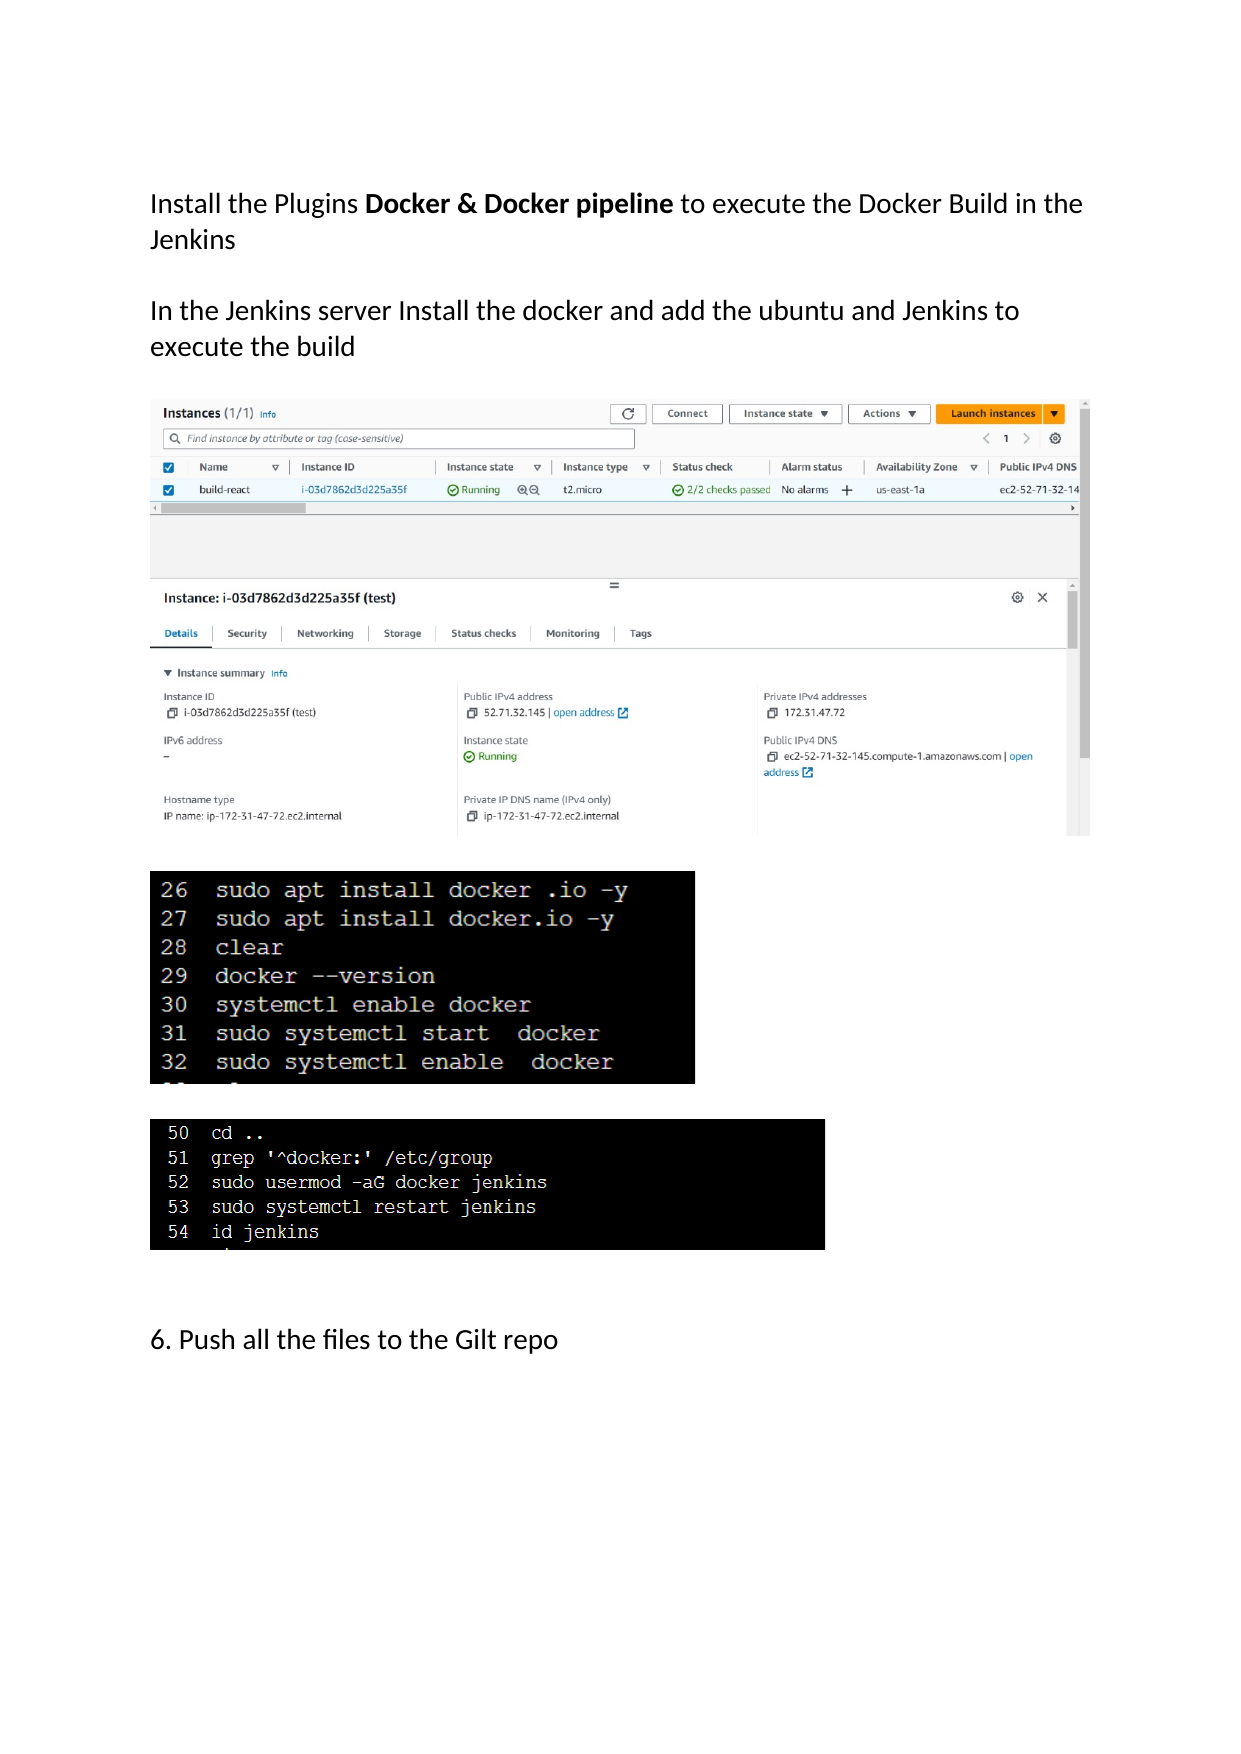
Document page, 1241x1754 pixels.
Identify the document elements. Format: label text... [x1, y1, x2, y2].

picture [150, 399, 1091, 836]
picture [150, 1119, 826, 1250]
text Install the Plugins Docker & Docker pipeline to execute the Docker Build in the Jenkins [150, 186, 1090, 257]
picture [150, 871, 696, 1084]
text In the Jenkins server Install the docker and add the ubuntu and Jenkins to execute the build [150, 292, 1090, 364]
text 6. Push all the files to the Gilt repo [150, 1321, 1090, 1357]
